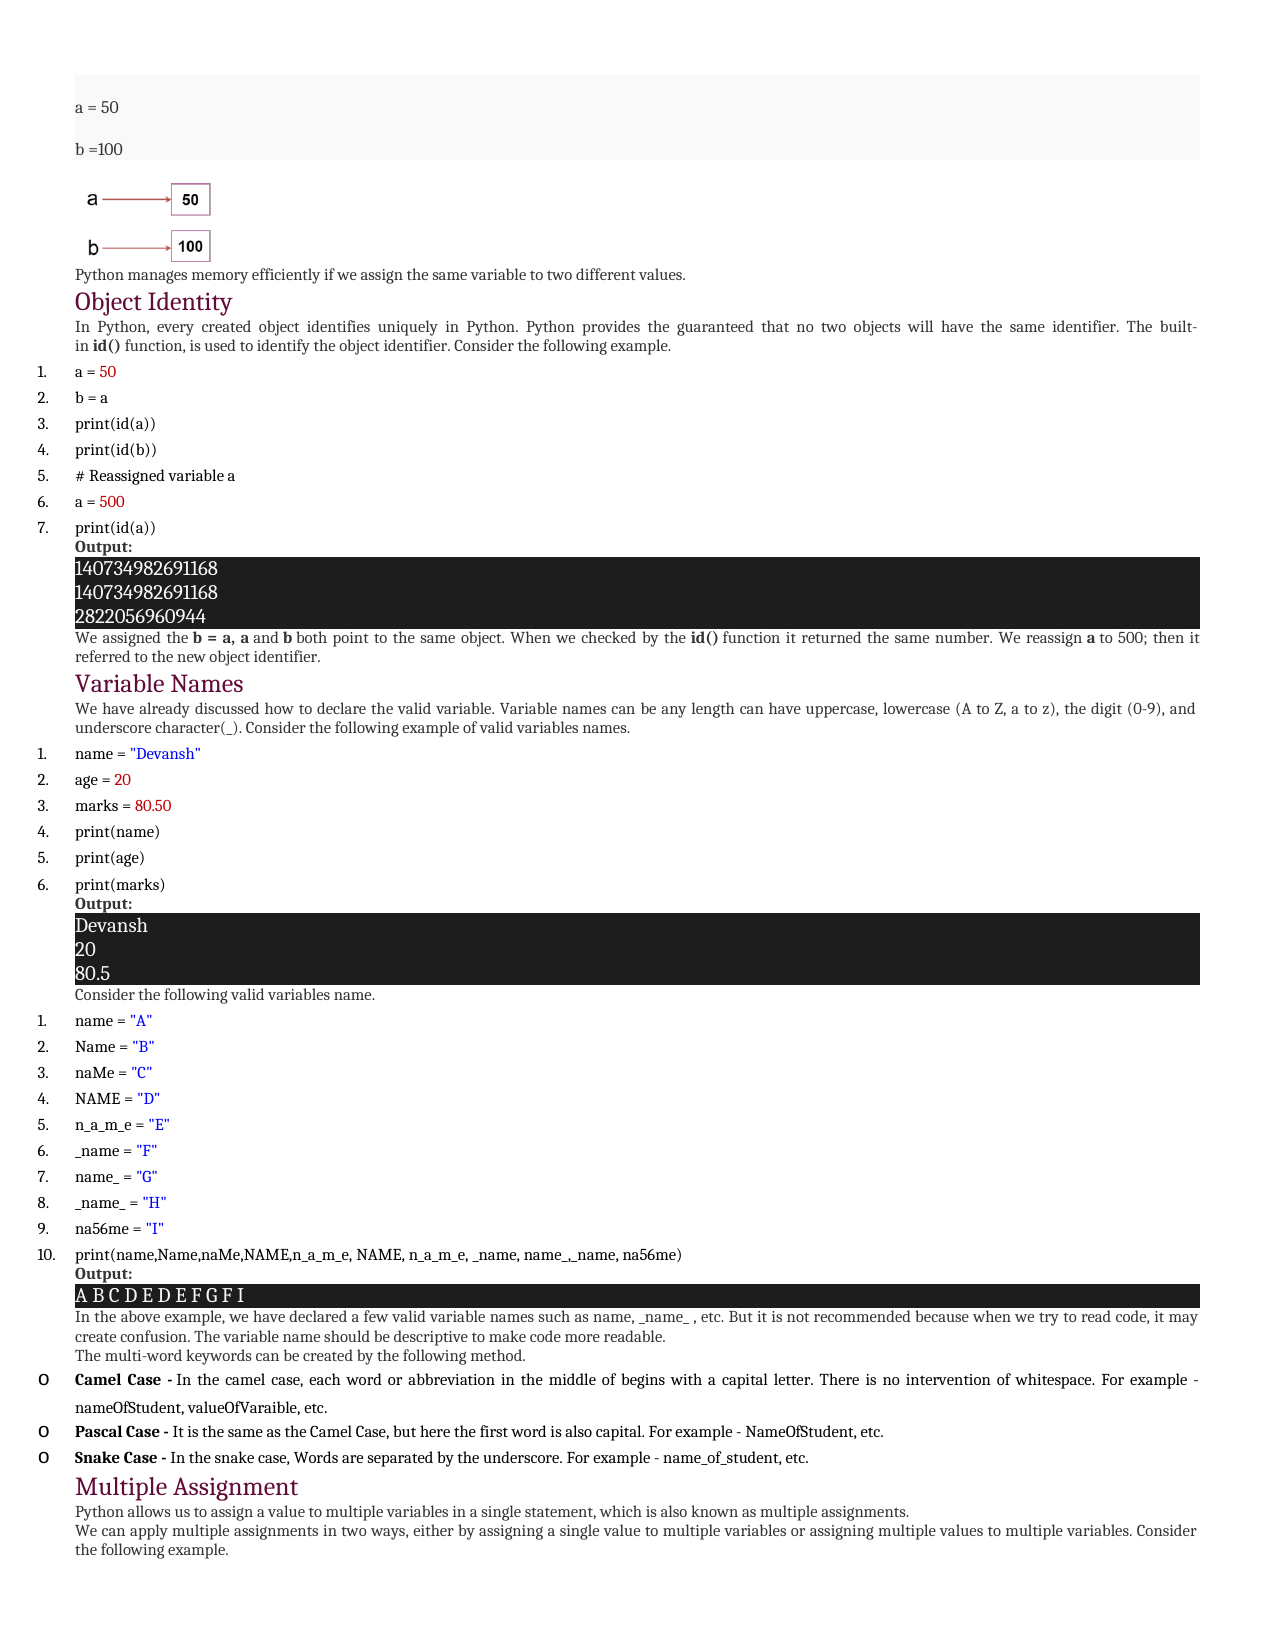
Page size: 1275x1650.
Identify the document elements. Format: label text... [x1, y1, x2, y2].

text A B C D E D E F G F I [75, 1284, 1200, 1308]
picture [75, 183, 288, 262]
list print(id(b)) [37, 433, 1200, 459]
list print(marks) [37, 868, 1200, 894]
text 20 [75, 937, 1200, 961]
text In Python, every created object identifies uniquely in Python. Python provides the guaranteed that no two objects will have the same identifier. The built-in id() function, is used to identify the object identifier. Consider the following example. [75, 317, 1200, 355]
list name = "A" [37, 1004, 1200, 1030]
text Output: [75, 538, 1200, 557]
text The multi-word keywords can be created by the following method. [75, 1346, 1200, 1365]
text Consider the following valid variables name. [75, 985, 1200, 1004]
text Devansh [75, 913, 1200, 937]
list Pascal Case - It is the same as the Camel Case, but here the first word is also capital. For example - NameOfStudent, etc. [37, 1417, 1200, 1443]
list NAME = "D" [37, 1082, 1200, 1108]
text 2822056960944 [75, 605, 1200, 629]
text 140734982691168 [75, 557, 1200, 581]
text We assigned the b = a, a and b both point to the same object. When we checked by the id() function it returned the same number. We reassign a to 500; then it referred to the new object identifier. [75, 629, 1200, 667]
list print(name) [37, 816, 1200, 842]
list b = a [37, 381, 1200, 407]
list name_ = "G" [37, 1161, 1200, 1187]
text b =100 [75, 117, 1200, 160]
text a = 50 [75, 75, 1200, 117]
subtitle Variable Names [75, 667, 1200, 699]
text We can apply multiple assignments in two ways, either by assigning a single value to multiple variables or assigning multiple values to multiple variables. Consider the following example. [75, 1521, 1200, 1559]
list # Reassigned variable a [37, 459, 1200, 486]
list age = 20 [37, 764, 1200, 790]
list Camel Case - In the camel case, each word or abbreviation in the middle of begins with a capital letter. There is no intervention of whitespace. For example - nameOfStudent, valueOfVaraible, etc. [37, 1365, 1200, 1417]
list print(age) [37, 842, 1200, 868]
list _name = "F" [37, 1134, 1200, 1161]
list naMe = "C" [37, 1056, 1200, 1082]
text Python manages memory efficiently if we assign the same variable to two different values. [75, 265, 1200, 284]
text 140734982691168 [75, 581, 1200, 605]
text We have already discussed how to declare the valid variable. Variable names can be any length can have uppercase, lowercase (A to Z, a to z), the digit (0-9), and underscore character(_). Consider the following example of valid variables names. [75, 699, 1200, 738]
list na56me = "I" [37, 1213, 1200, 1239]
list print(id(a)) [37, 407, 1200, 433]
list a = 50 [37, 355, 1200, 381]
text 80.5 [75, 961, 1200, 985]
list print(name,Name,naMe,NAME,n_a_m_e, NAME, n_a_m_e, _name, name_,_name, na56me) [37, 1239, 1200, 1265]
text Output: [75, 894, 1200, 913]
list _name_ = "H" [37, 1187, 1200, 1213]
list Name = "B" [37, 1030, 1200, 1056]
list n_a_m_e = "E" [37, 1108, 1200, 1134]
subtitle Object Identity [75, 284, 1200, 317]
list a = 500 [37, 486, 1200, 512]
text Python allows us to assign a value to multiple variables in a single statement, which is also known as multiple assignments. [75, 1502, 1200, 1521]
list Snake Case - In the snake case, Words are separated by the underscore. For example - name_of_student, etc. [37, 1443, 1200, 1469]
list print(id(a)) [37, 512, 1200, 538]
text Output: [75, 1265, 1200, 1284]
list marks = 80.50 [37, 790, 1200, 816]
text In the above example, we have declared a few valid variable names such as name, _name_ , etc. But it is not recommended because when we try to read code, it may create confusion. The variable name should be descriptive to make code more readable. [75, 1308, 1200, 1346]
subtitle Multiple Assignment [75, 1469, 1200, 1502]
list name = "Devansh" [37, 738, 1200, 764]
